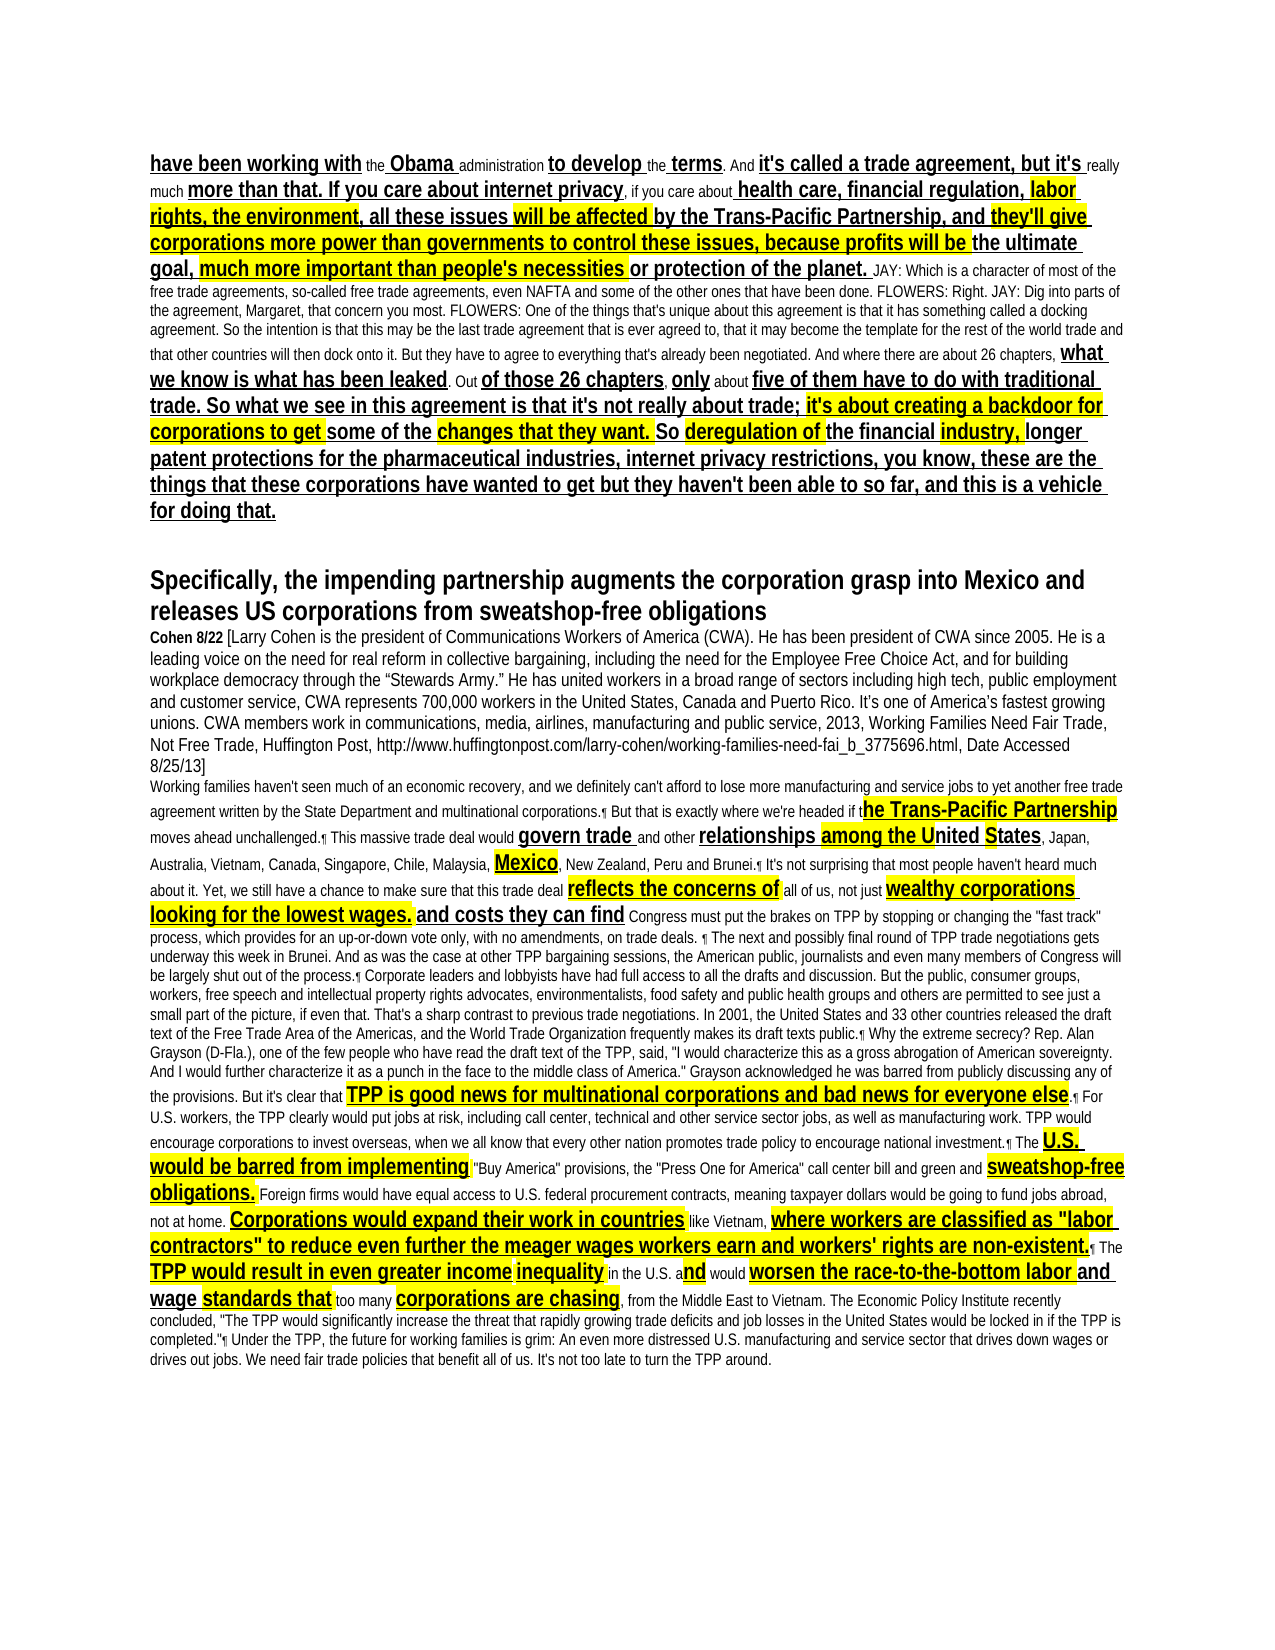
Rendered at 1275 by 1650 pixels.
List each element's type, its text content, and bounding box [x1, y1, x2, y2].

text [150, 150, 1125, 524]
subtitle Specifically, the impending partnership augments the corporation grasp into Mexico and releases US corporations from sweatshop-free obligations [150, 564, 1125, 626]
text Working families haven't seen much of an economic recovery, and we definitely can't afford to lose more manufacturing and service jobs to yet another free trade agreement written by the State Department and multinational corporations.¶ But that is exactly where we're headed if the Trans-Pacific Partnership moves ahead unchallenged.¶ This massive trade deal would govern trade and other relationships among the United States, Japan, Australia, Vietnam, Canada, Singapore, Chile, Malaysia, Mexico, New Zealand, Peru and Brunei.¶ It's not surprising that most people haven't heard much about it. Yet, we still have a chance to make sure that this trade deal reflects the concerns of all of us, not just wealthy corporations looking for the lowest wages. and costs they can find Congress must put the brakes on TPP by stopping or changing the "fast track" process, which provides for an up-or-down vote only, with no amendments, on trade deals. ¶ The next and possibly final round of TPP trade negotiations gets underway this week in Brunei. And as was the case at other TPP bargaining sessions, the American public, journalists and even many members of Congress will be largely shut out of the process.¶ Corporate leaders and lobbyists have had full access to all the drafts and discussion. But the public, consumer groups, workers, free speech and intellectual property rights advocates, environmentalists, food safety and public health groups and others are permitted to see just a small part of the picture, if even that. That's a sharp contrast to previous trade negotiations. In 2001, the United States and 33 other countries released the draft text of the Free Trade Area of the Americas, and the World Trade Organization frequently makes its draft texts public.¶ Why the extreme secrecy? Rep. Alan Grayson (D-Fla.), one of the few people who have read the draft text of the TPP, said, "I would characterize this as a gross abrogation of American sovereignty. And I would further characterize it as a punch in the face to the middle class of America." Grayson acknowledged he was barred from publicly discussing any of the provisions. But it's clear that TPP is good news for multinational corporations and bad news for everyone else.¶ For U.S. workers, the TPP clearly would put jobs at risk, including call center, technical and other service sector jobs, as well as manufacturing work. TPP would encourage corporations to invest overseas, when we all know that every other nation promotes trade policy to encourage national investment.¶ The U.S. would be barred from implementing "Buy America" provisions, the "Press One for America" call center bill and green and sweatshop-free obligations. Foreign firms would have equal access to U.S. federal procurement contracts, meaning taxpayer dollars would be going to fund jobs abroad, not at home. Corporations would expand their work in countries like Vietnam, where workers are classified as "labor contractors" to reduce even further the meager wages workers earn and workers' rights are non-existent.¶ The TPP would result in even greater income inequality in the U.S. and would worsen the race-to-the-bottom labor and wage standards that too many corporations are chasing, from the Middle East to Vietnam. The Economic Policy Institute recently concluded, "The TPP would significantly increase the threat that rapidly growing trade deficits and job losses in the United States would be locked in if the TPP is completed."¶ Under the TPP, the future for working families is grim: An even more distressed U.S. manufacturing and service sector that drives down wages or drives out jobs. We need fair trade policies that benefit all of us. It's not too late to turn the TPP around. [150, 777, 1125, 1368]
text Cohen 8/22 [Larry Cohen is the president of Communications Workers of America (CWA). He has been president of CWA since 2005. He is a leading voice on the need for real reform in collective bargaining, including the need for the Employee Free Choice Act, and for building workplace democracy through the “Stewards Army.” He has united workers in a broad range of sectors including high tech, public employment and customer service, CWA represents 700,000 workers in the United States, Canada and Puerto Rico. It’s one of America’s fastest growing unions. CWA members work in communications, media, airlines, manufacturing and public service, 2013, Working Families Need Fair Trade, Not Free Trade, Huffington Post, http://www.huffingtonpost.com/larry-cohen/working-families-need-fai_b_3775696.html, Date Accessed 8/25/13] [150, 626, 1125, 777]
